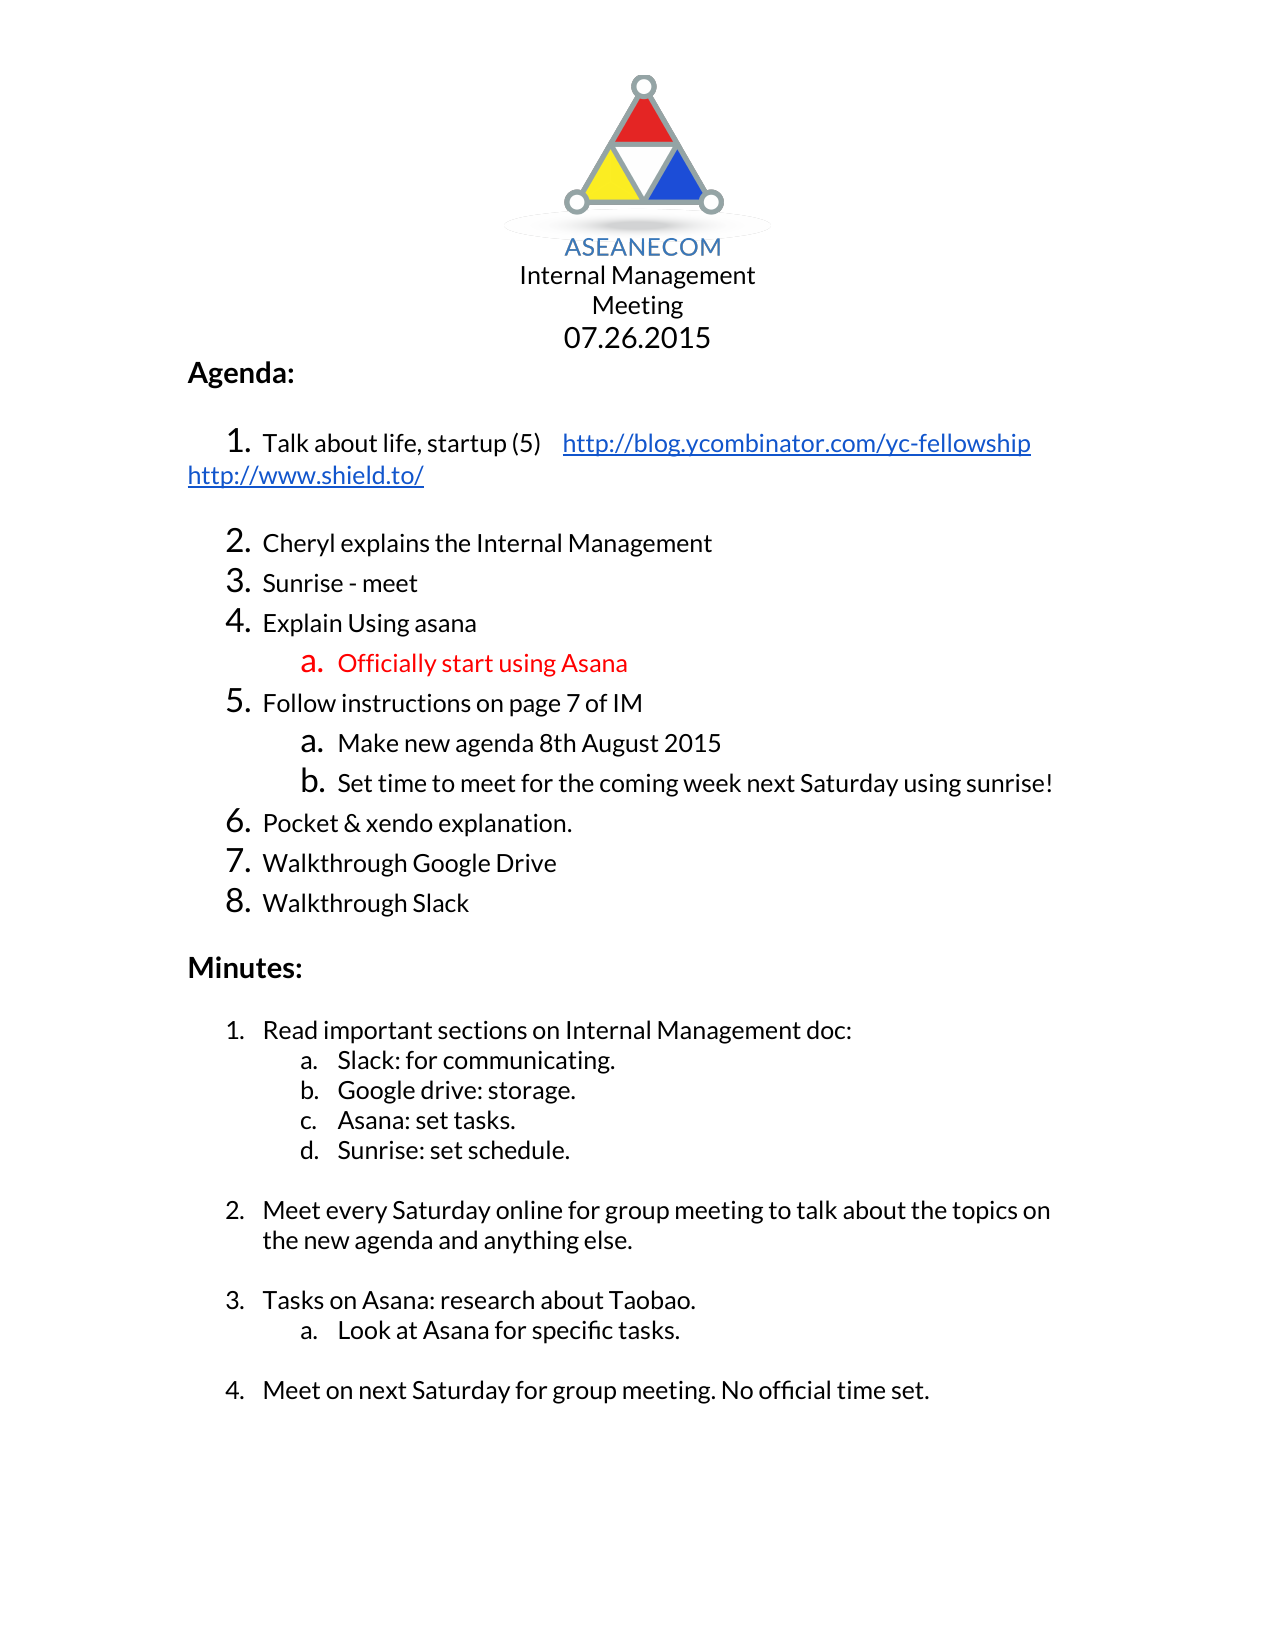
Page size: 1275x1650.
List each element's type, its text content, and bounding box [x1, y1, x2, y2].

text Meeting [187, 290, 1088, 320]
list Asana: set tasks. [300, 1105, 1088, 1135]
list Pocket & xendo explanation. [225, 800, 1088, 840]
list Walkthrough Slack [225, 880, 1088, 920]
list Read important sections on Internal Management doc: [225, 1015, 1088, 1045]
list Meet every Saturday online for group meeting to talk about the topics on the new agenda and anything else. [225, 1195, 1088, 1255]
text 07.26.2015 [187, 320, 1088, 355]
list Talk about life, startup (5) http://blog.ycombinator.com/yc-fellowship [225, 420, 1088, 460]
list Look at Asana for specific tasks. [300, 1315, 1088, 1345]
text Internal Management [187, 260, 1088, 290]
list Sunrise: set schedule. [300, 1135, 1088, 1165]
list Sunrise - meet [225, 560, 1088, 600]
list Google drive: storage. [300, 1075, 1088, 1105]
text http://www.shield.to/ [187, 460, 1088, 490]
text Agenda: [187, 355, 1088, 390]
list Meet on next Saturday for group meeting. No official time set. [225, 1375, 1088, 1405]
list Walkthrough Google Drive [225, 840, 1088, 880]
list Set time to meet for the coming week next Saturday using sunrise! [300, 760, 1088, 800]
list Explain Using asana [225, 600, 1088, 640]
text Minutes: [187, 950, 1088, 985]
list Officially start using Asana [300, 640, 1088, 680]
list Cheryl explains the Internal Management [225, 520, 1088, 560]
list Slack: for communicating. [300, 1045, 1088, 1075]
list Make new agenda 8th August 2015 [300, 720, 1088, 760]
list Follow instructions on page 7 of IM [225, 680, 1088, 720]
list Tasks on Asana: research about Taobao. [225, 1285, 1088, 1315]
picture [504, 75, 771, 260]
